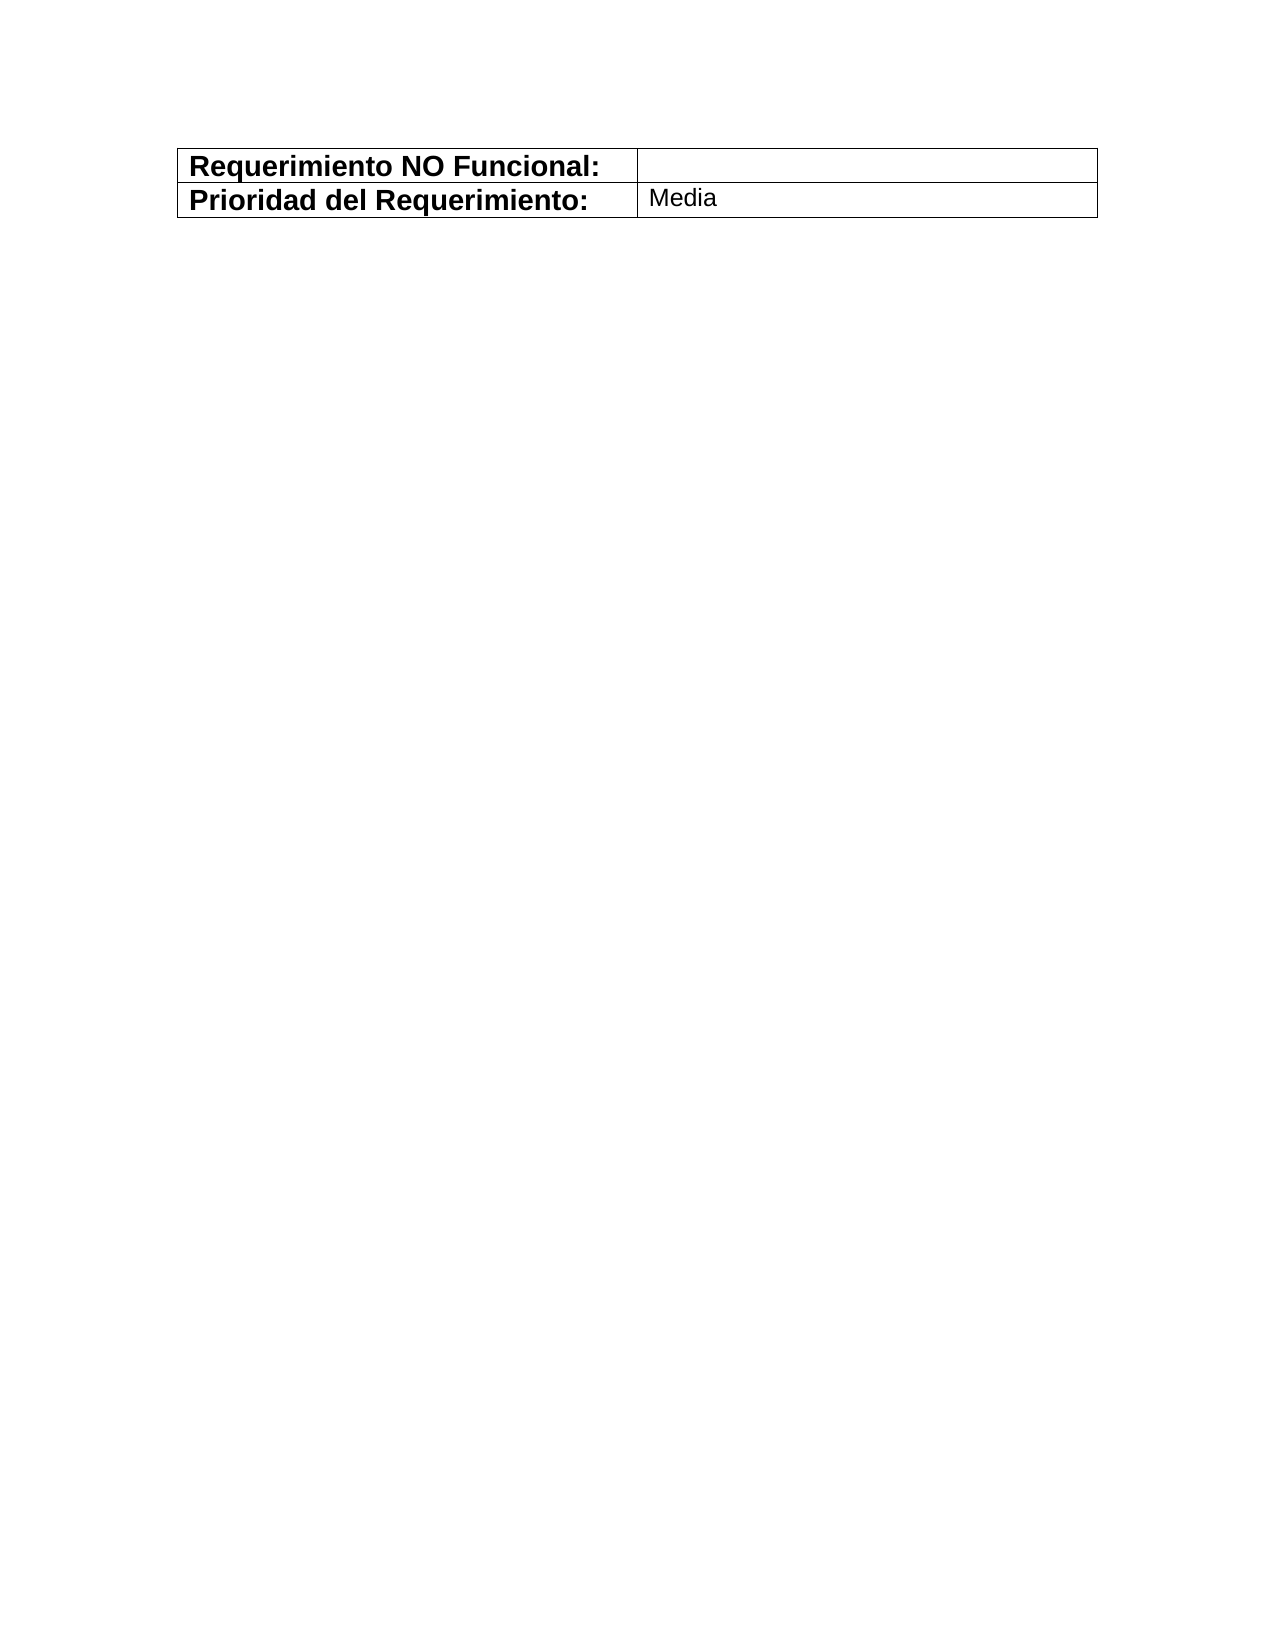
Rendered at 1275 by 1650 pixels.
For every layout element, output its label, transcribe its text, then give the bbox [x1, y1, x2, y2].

table_cell [638, 149, 1097, 182]
table_cell Media [638, 183, 1097, 217]
table_cell Requerimiento NO Funcional: [178, 149, 637, 182]
table_cell Prioridad del Requerimiento: [178, 183, 637, 217]
